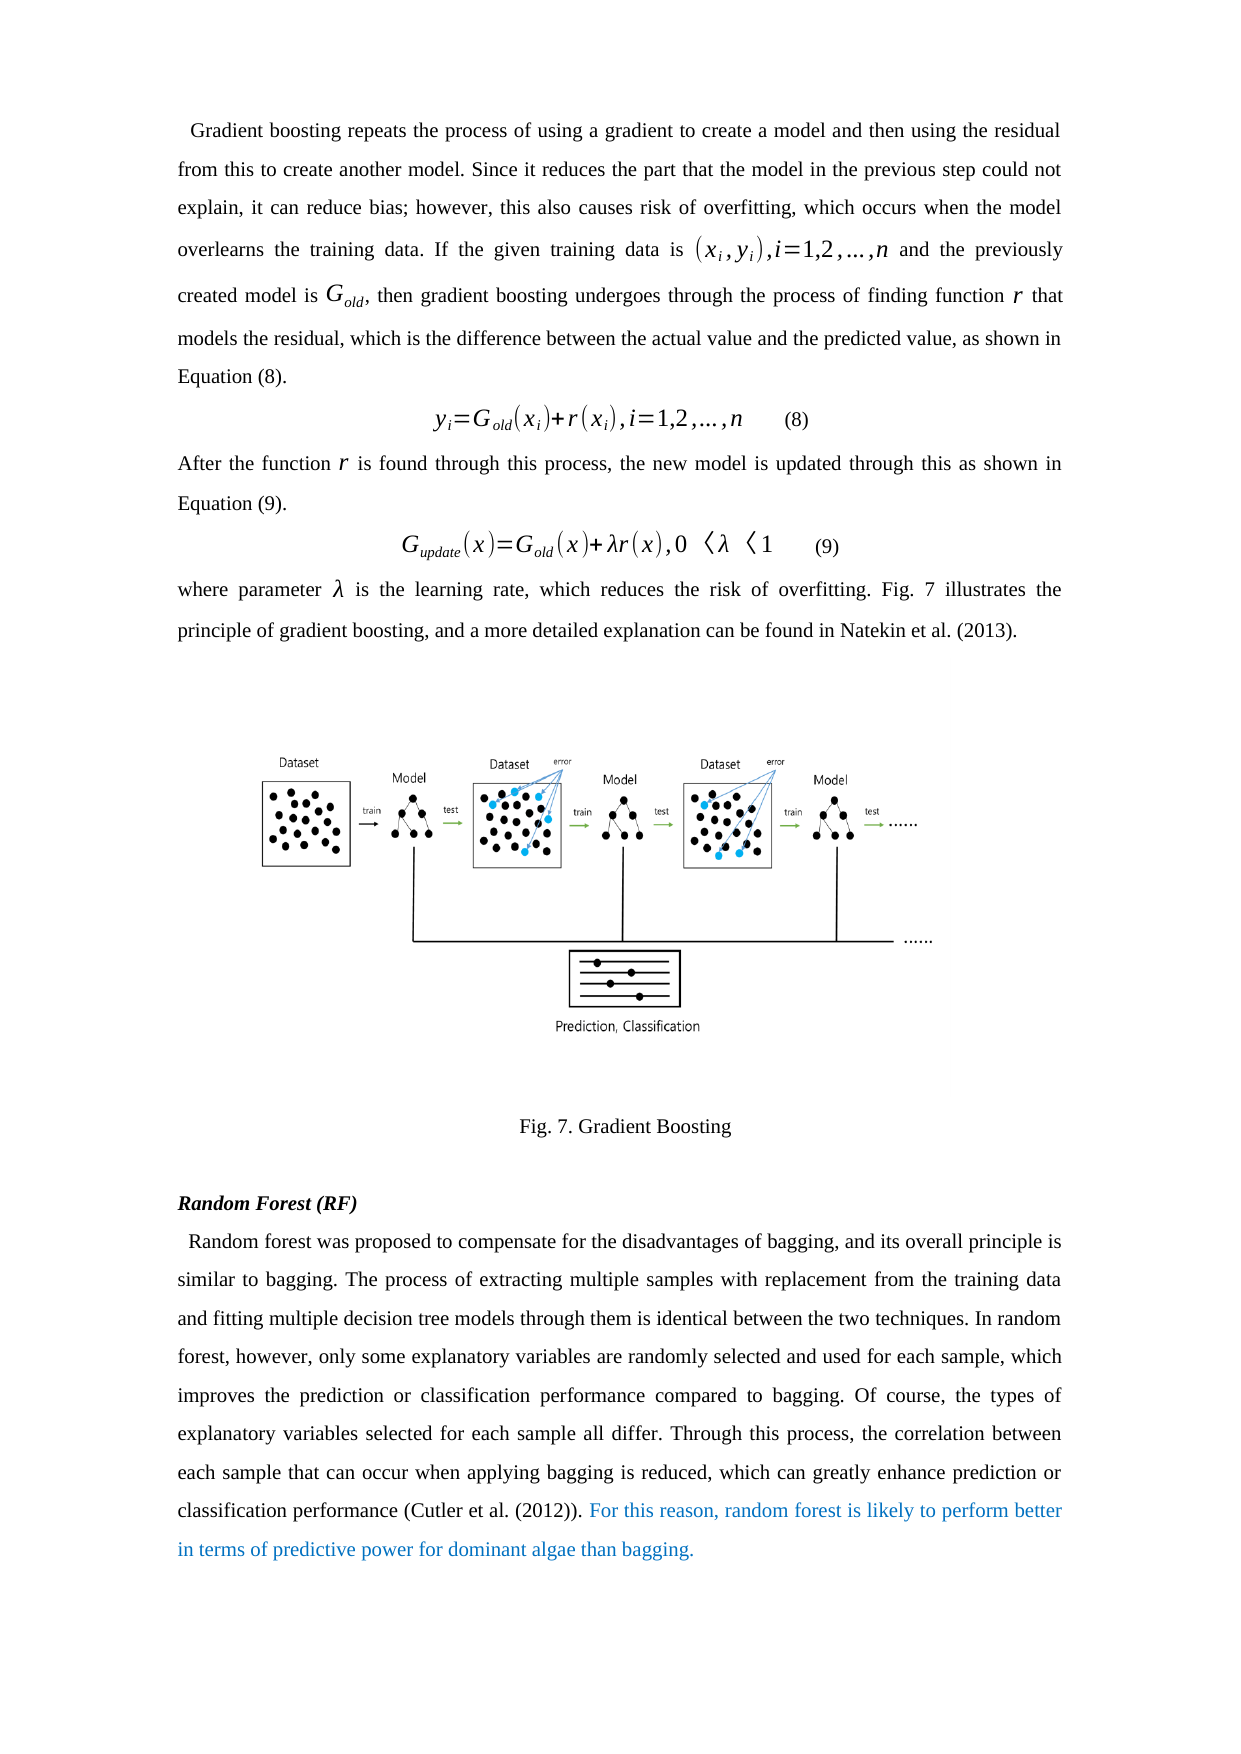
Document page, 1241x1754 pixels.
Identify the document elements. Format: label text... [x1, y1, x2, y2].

text Random forest was proposed to compensate for the disadvantages of bagging, and its overall principle is similar to bagging. The process of extracting multiple samples with replacement from the training data and fitting multiple decision tree models through them is identical between the two techniques. In random forest, however, only some explanatory variables are randomly selected and used for each sample, which improves the prediction or classification performance compared to bagging. Of course, the types of explanatory variables selected for each sample all differ. Through this process, the correlation between each sample that can occur when applying bagging is reduced, which can greatly enhance prediction or classification performance (Cutler et al. (2012)). For this reason, random forest is likely to perform better in terms of predictive power for dominant algae than bagging. [177, 1229, 1063, 1561]
text (9) [177, 529, 1063, 561]
text (8) [177, 402, 1063, 434]
picture [244, 658, 951, 1097]
table_header [167, 656, 1029, 1114]
text where parameter is the learning rate, which reduces the risk of overfitting. Fig. 7 illustrates the principle of gradient boosting, and a more detailed explanation can be found in Natekin et al. (2013). [177, 576, 1063, 642]
text After the function is found through this process, the new model is updated through this as shown in Equation (9). [177, 449, 1063, 515]
text Random Forest (RF) [177, 1191, 1063, 1214]
text Fig. 7. Gradient Boosting [177, 1114, 1063, 1138]
text Gradient boosting repeats the process of using a gradient to create a model and then using the residual from this to create another model. Since it reduces the part that the model in the previous step could not explain, it can reduce bias; however, this also causes risk of overfitting, which occurs when the model overlearns the training data. If the given training data is and the previously created model is , then gradient boosting undergoes through the process of finding function that models the residual, which is the difference between the actual value and the predicted value, as shown in Equation (8). [177, 118, 1063, 388]
